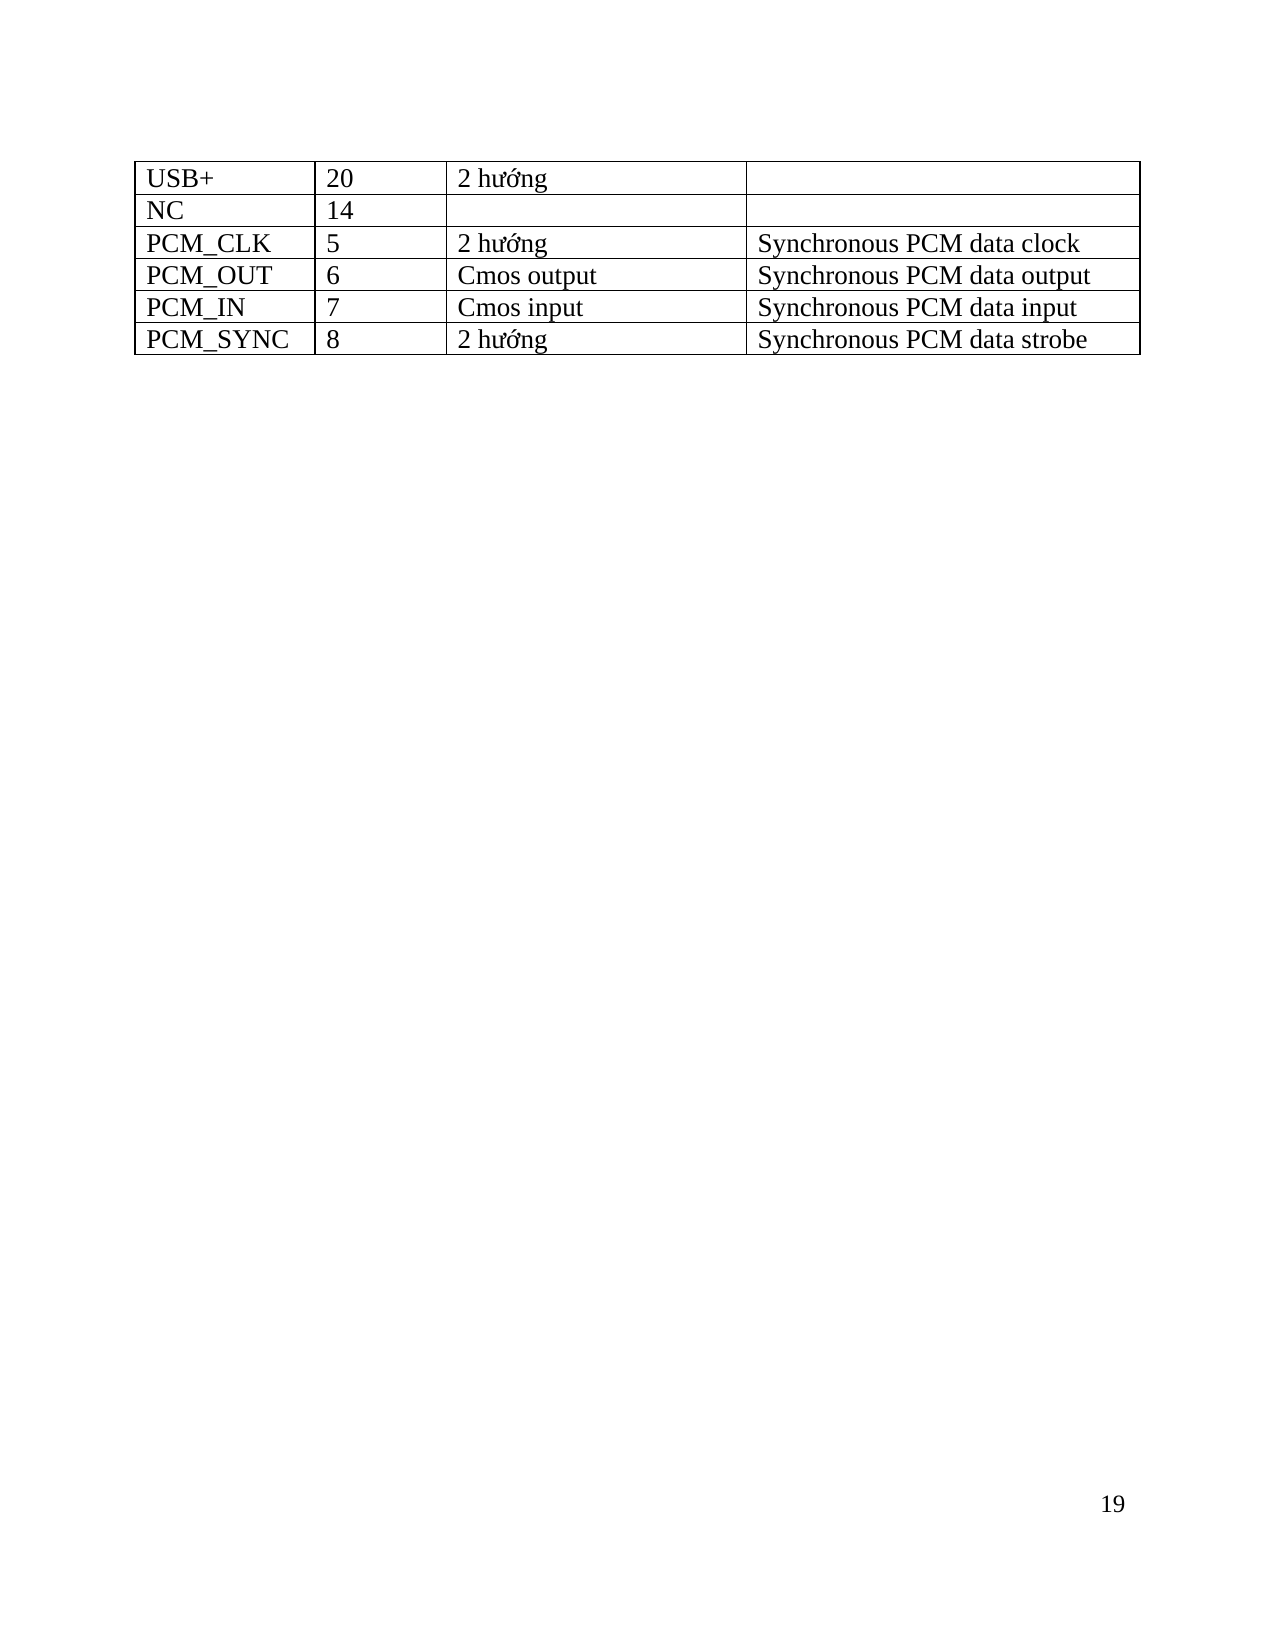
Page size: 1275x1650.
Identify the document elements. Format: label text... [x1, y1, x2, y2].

table_cell PCM_CLK [136, 227, 314, 258]
table_cell Synchronous PCM data output [747, 259, 1139, 290]
table_cell 2 hướng [447, 162, 746, 193]
table_cell PCM_IN [136, 291, 314, 322]
table_cell Synchronous PCM data clock [747, 227, 1139, 258]
table_cell NC [136, 195, 314, 226]
table_cell 6 [316, 259, 446, 290]
table_cell Synchronous PCM data strobe [747, 323, 1139, 354]
table_cell [447, 195, 746, 226]
table_cell PCM_SYNC [136, 323, 314, 354]
table_cell 8 [316, 323, 446, 354]
table_cell 14 [316, 195, 446, 226]
table_cell USB+ [136, 162, 314, 193]
table_cell 2 hướng [447, 227, 746, 258]
table_cell 7 [316, 291, 446, 322]
table_cell Synchronous PCM data input [747, 291, 1139, 322]
table_cell [747, 162, 1139, 193]
table_cell Cmos output [447, 259, 746, 290]
table_cell PCM_OUT [136, 259, 314, 290]
table_cell 5 [316, 227, 446, 258]
table_cell 2 hướng [447, 323, 746, 354]
table_cell Cmos input [447, 291, 746, 322]
table_cell [747, 195, 1139, 226]
table_cell 20 [316, 162, 446, 193]
